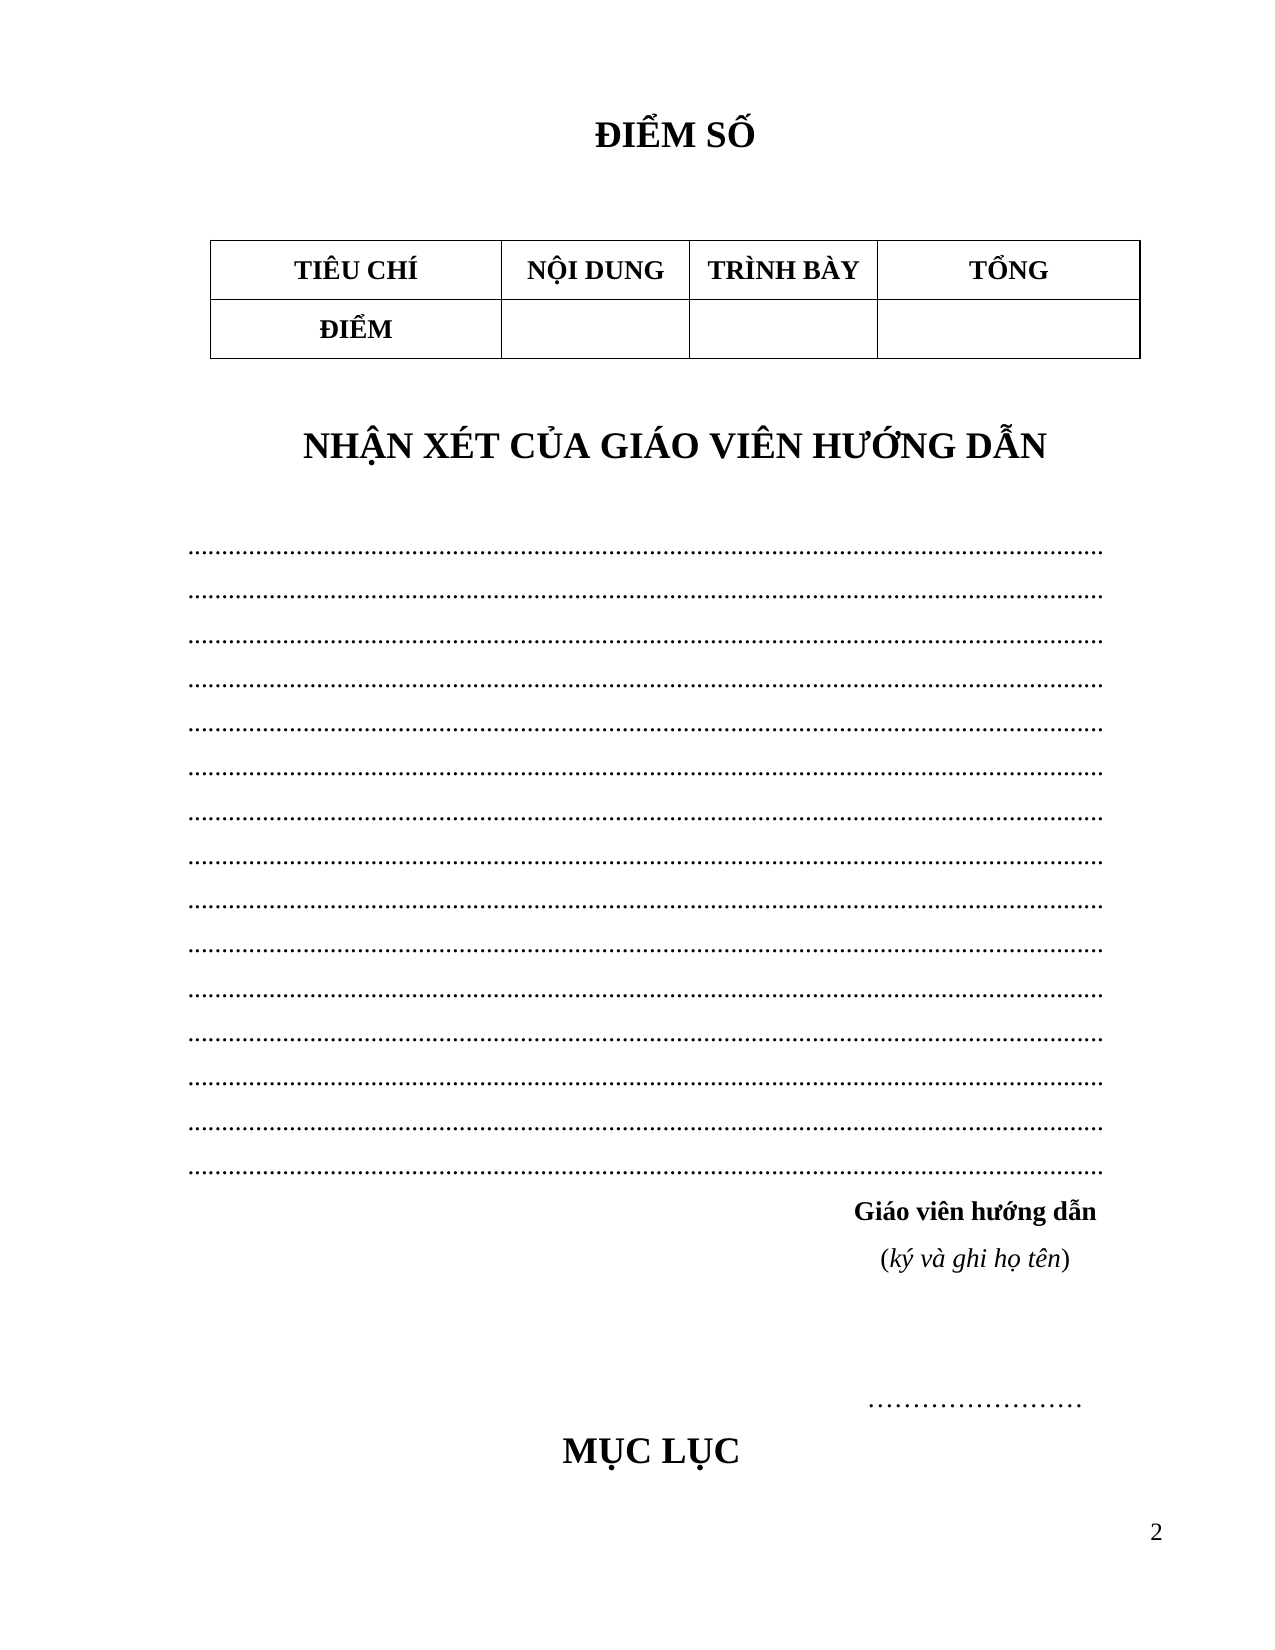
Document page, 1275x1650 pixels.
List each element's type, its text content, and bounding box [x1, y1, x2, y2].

table_header TIÊU CHÍ [211, 241, 501, 298]
text MỤC LỤC [487, 1428, 1162, 1472]
text ĐIỂM SỐ [187, 112, 1162, 156]
table_cell [502, 300, 689, 358]
text …………………… [712, 1382, 1162, 1413]
table_cell [878, 300, 1139, 358]
table_header TỔNG [878, 241, 1139, 298]
text Giáo viên hướng dẫn [712, 1195, 1162, 1226]
table_header NỘI DUNG [502, 241, 689, 298]
text (ký và ghi họ tên) [787, 1242, 1162, 1273]
text NHẬN XÉT CỦA GIÁO VIÊN HƯỚNG DẪN [187, 423, 1162, 466]
table_cell [690, 300, 877, 358]
table_cell ĐIỂM [211, 300, 501, 358]
table_header TRÌNH BÀY [690, 241, 877, 298]
